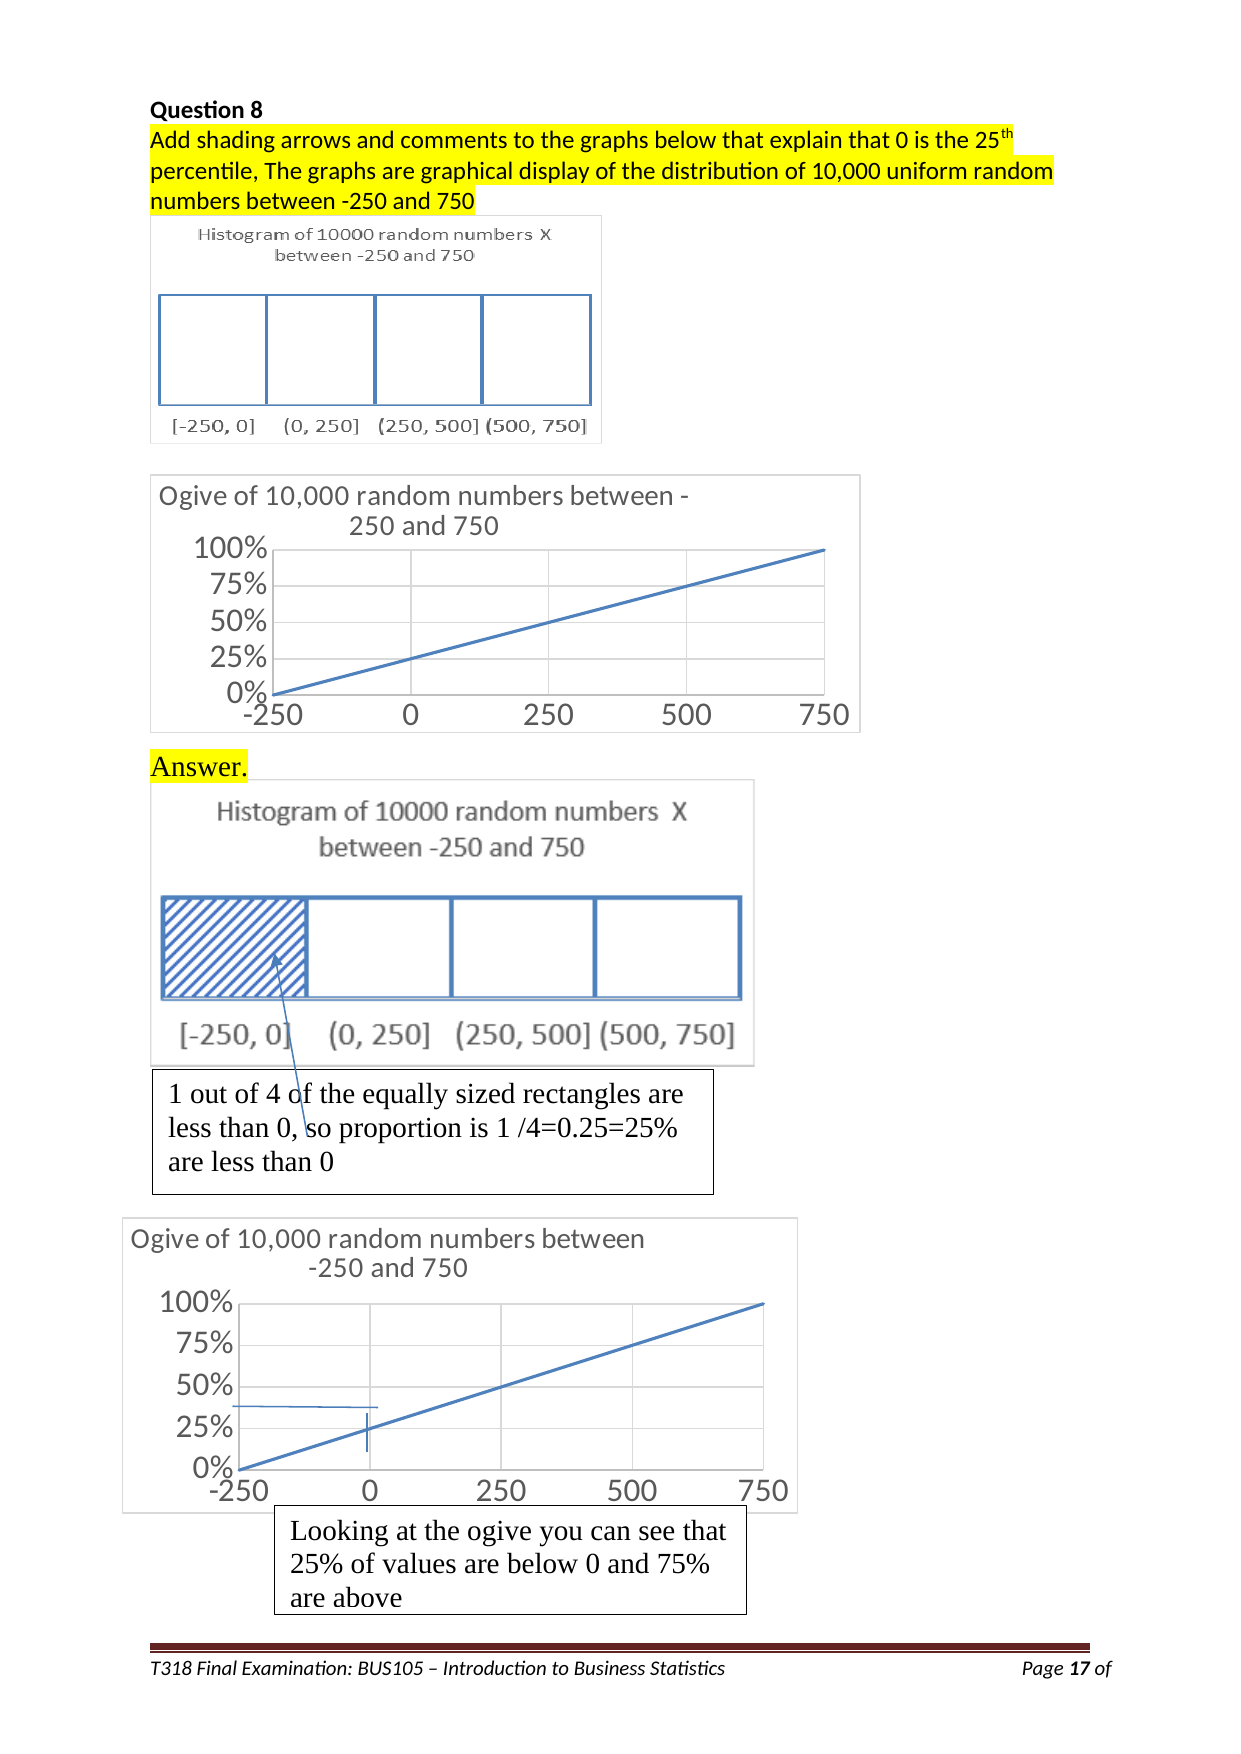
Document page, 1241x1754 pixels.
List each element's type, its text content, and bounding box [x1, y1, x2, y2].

text Question 8 [150, 94, 1090, 124]
picture [150, 783, 755, 1068]
picture [150, 215, 608, 444]
text Add shading arrows and comments to the graphs below that explain that 0 is the 25th percentile, The graphs are graphical display of the distribution of 10,000 uniform random numbers between -250 and 750 [475, 124, 1090, 216]
text Answer. [248, 749, 1090, 783]
